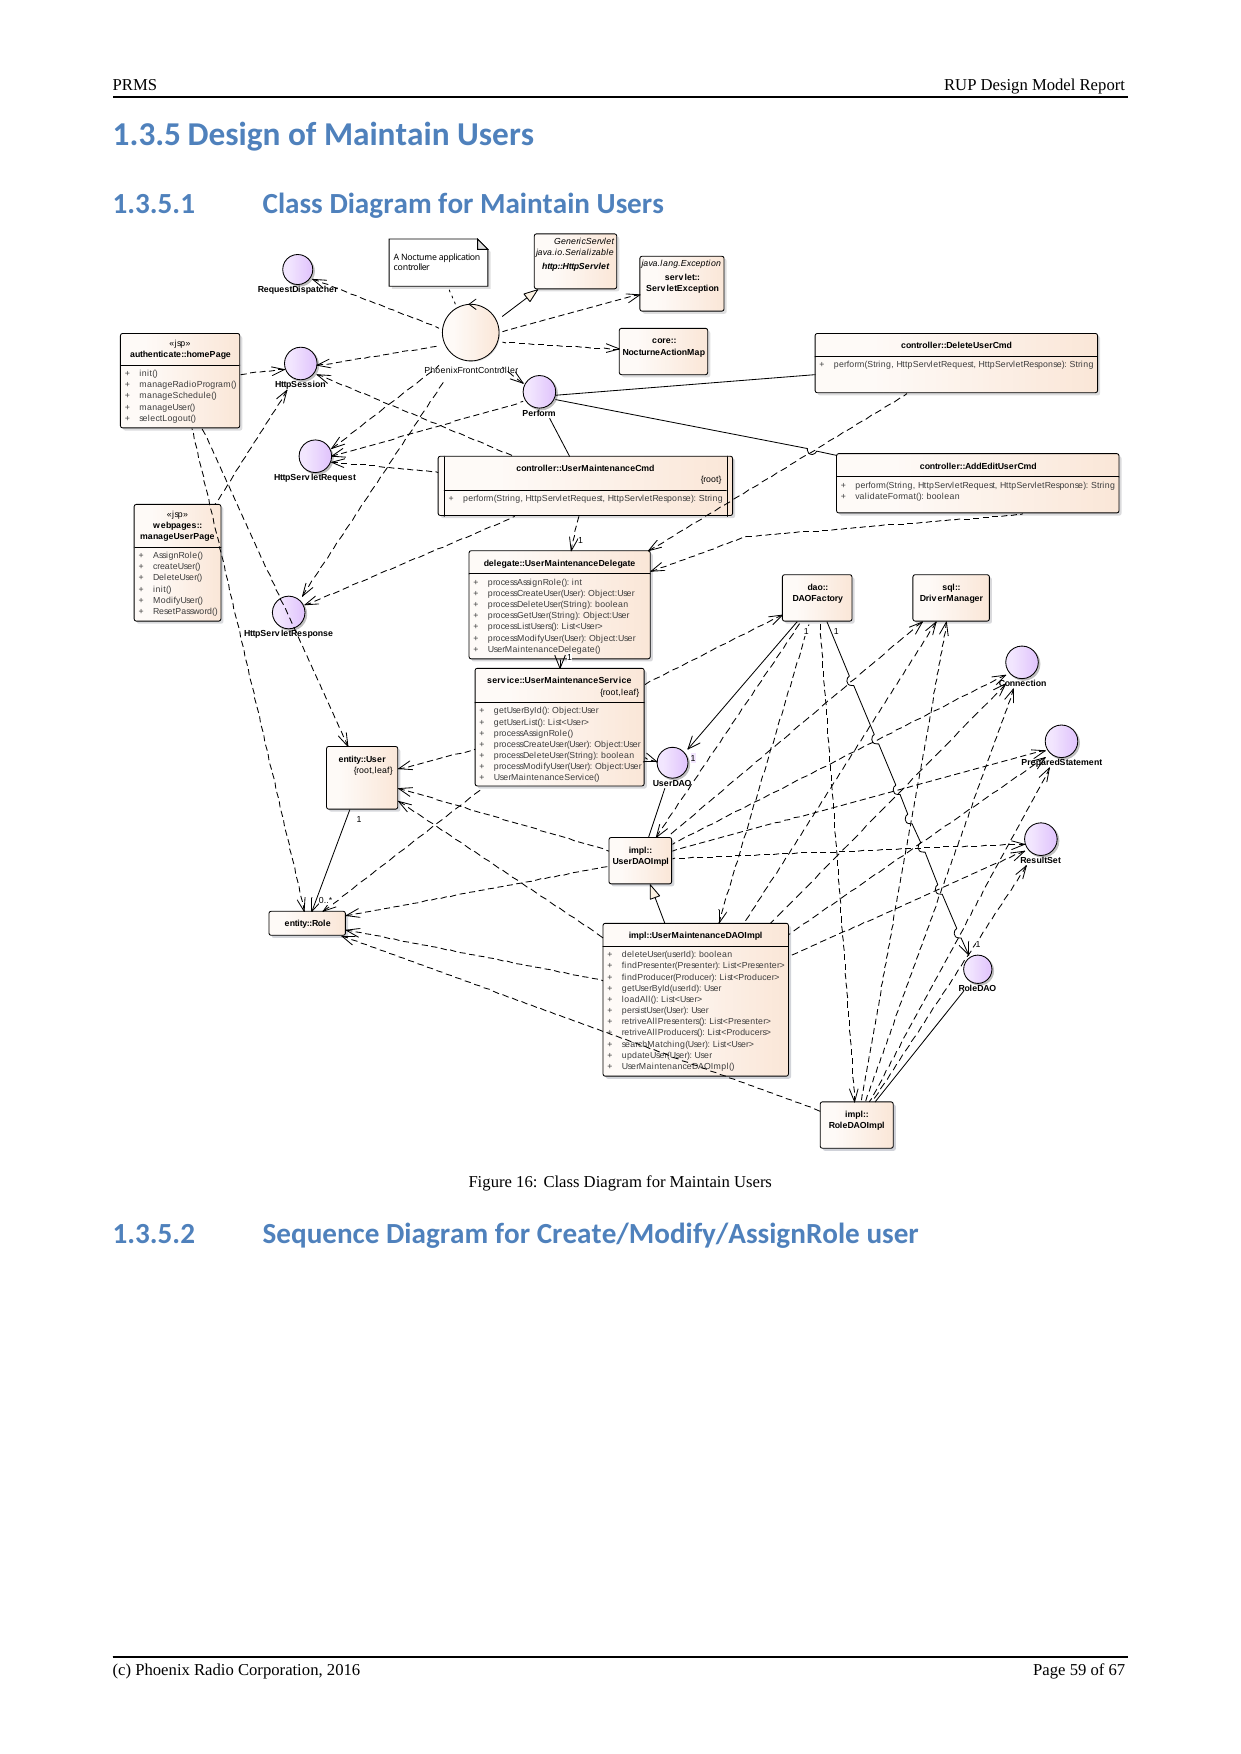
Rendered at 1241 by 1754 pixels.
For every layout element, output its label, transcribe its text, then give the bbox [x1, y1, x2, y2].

text Class Diagram for Maintain Users [112, 1172, 1128, 1191]
subtitle Class Diagram for Maintain Users [112, 186, 1128, 221]
subtitle Sequence Diagram for Create/Modify/AssignRole user [112, 1216, 1128, 1251]
subtitle Design of Maintain Users [112, 112, 1128, 153]
